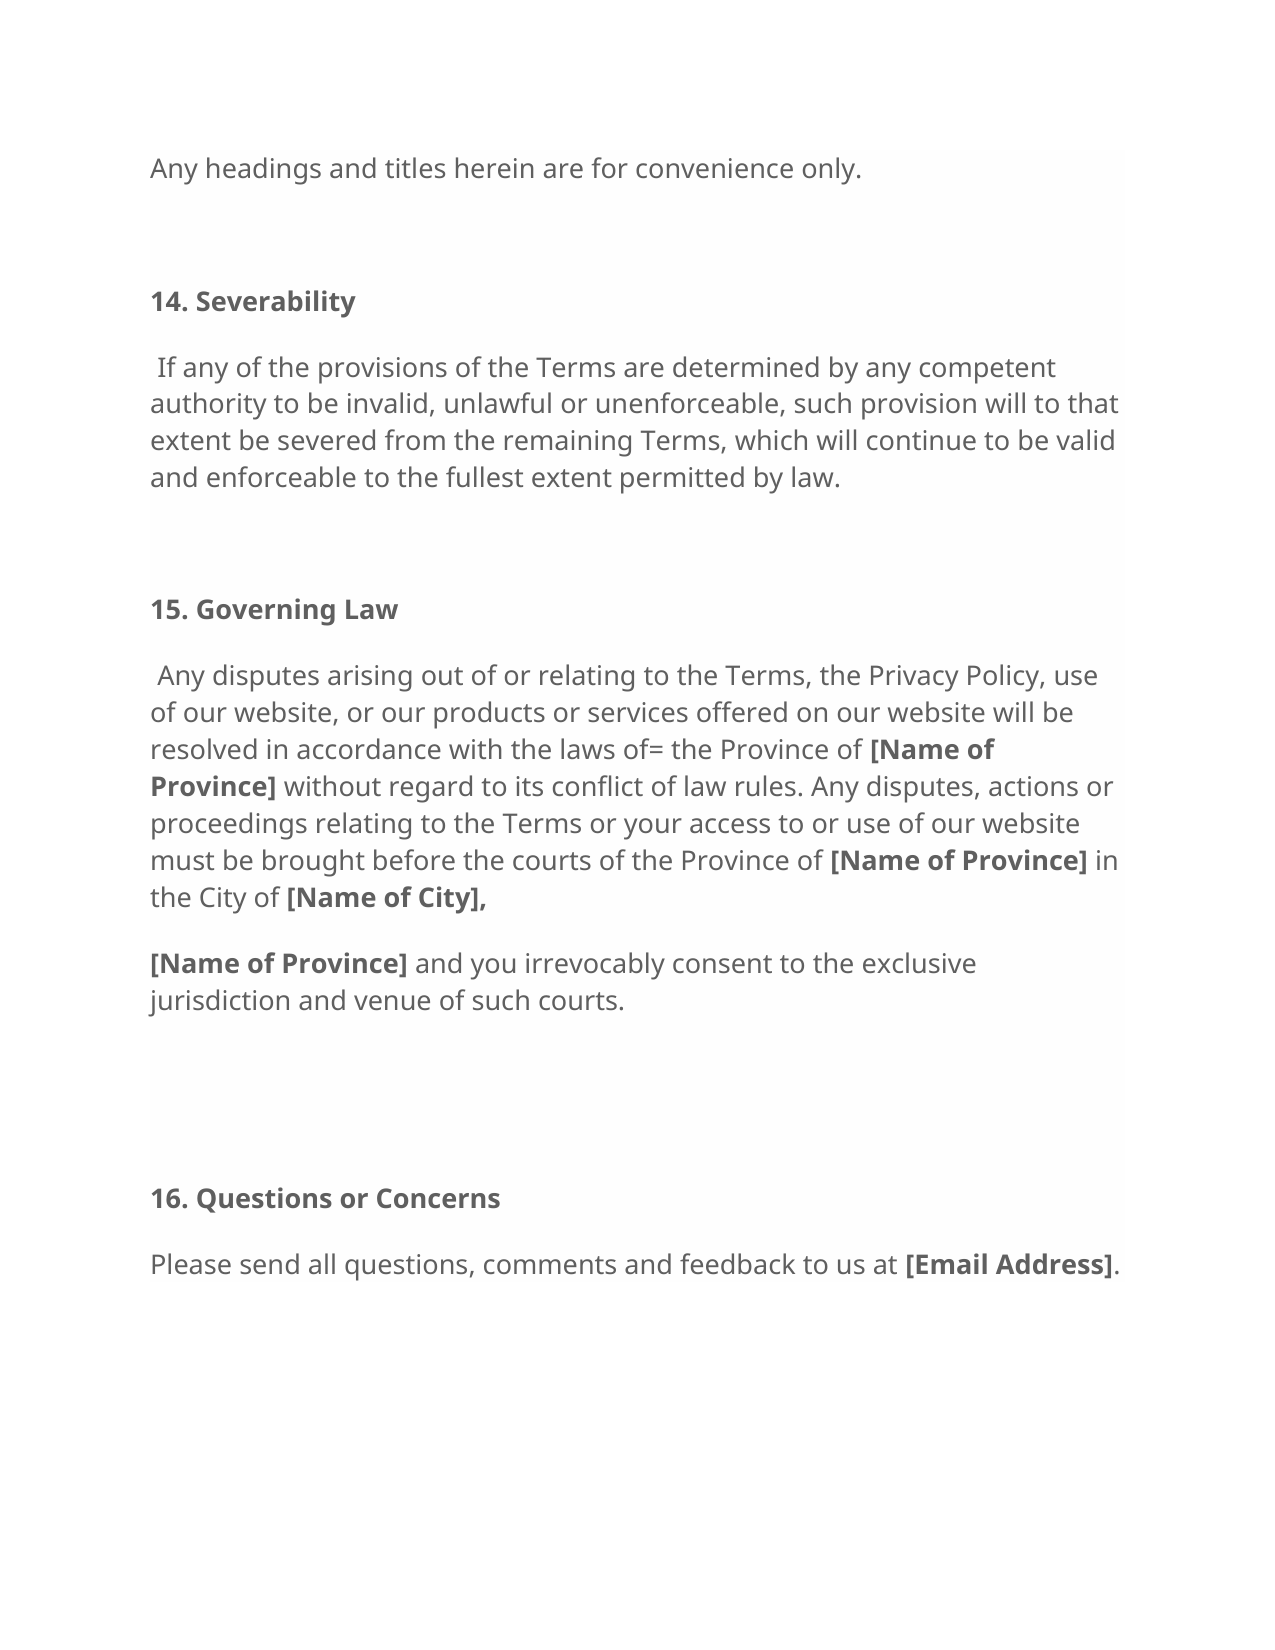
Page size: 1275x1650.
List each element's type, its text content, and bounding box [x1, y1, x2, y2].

text If any of the provisions of the Terms are determined by any competent authority to be invalid, unlawful or unenforceable, such provision will to that extent be severed from the remaining Terms, which will continue to be valid and enforceable to the fullest extent permitted by law. [150, 348, 1125, 496]
text 16. Questions or Concerns [150, 1179, 1125, 1216]
text Any disputes arising out of or relating to the Terms, the Privacy Policy, use of our website, or our products or services offered on our website will be resolved in accordance with the laws of= the Province of [Name of Province] without regard to its conflict of law rules. Any disputes, actions or proceedings relating to the Terms or your access to or use of our website must be brought before the courts of the Province of [Name of Province] in the City of [Name of City], [150, 657, 1125, 915]
text Any headings and titles herein are for convenience only. [150, 150, 1125, 187]
text Please send all questions, comments and feedback to us at [Email Address]. [150, 1245, 1125, 1282]
text 14. Severability [150, 282, 1125, 319]
text [Name of Province] and you irrevocably consent to the exclusive jurisdiction and venue of such courts. [150, 944, 1125, 1018]
text 15. Governing Law [150, 591, 1125, 628]
